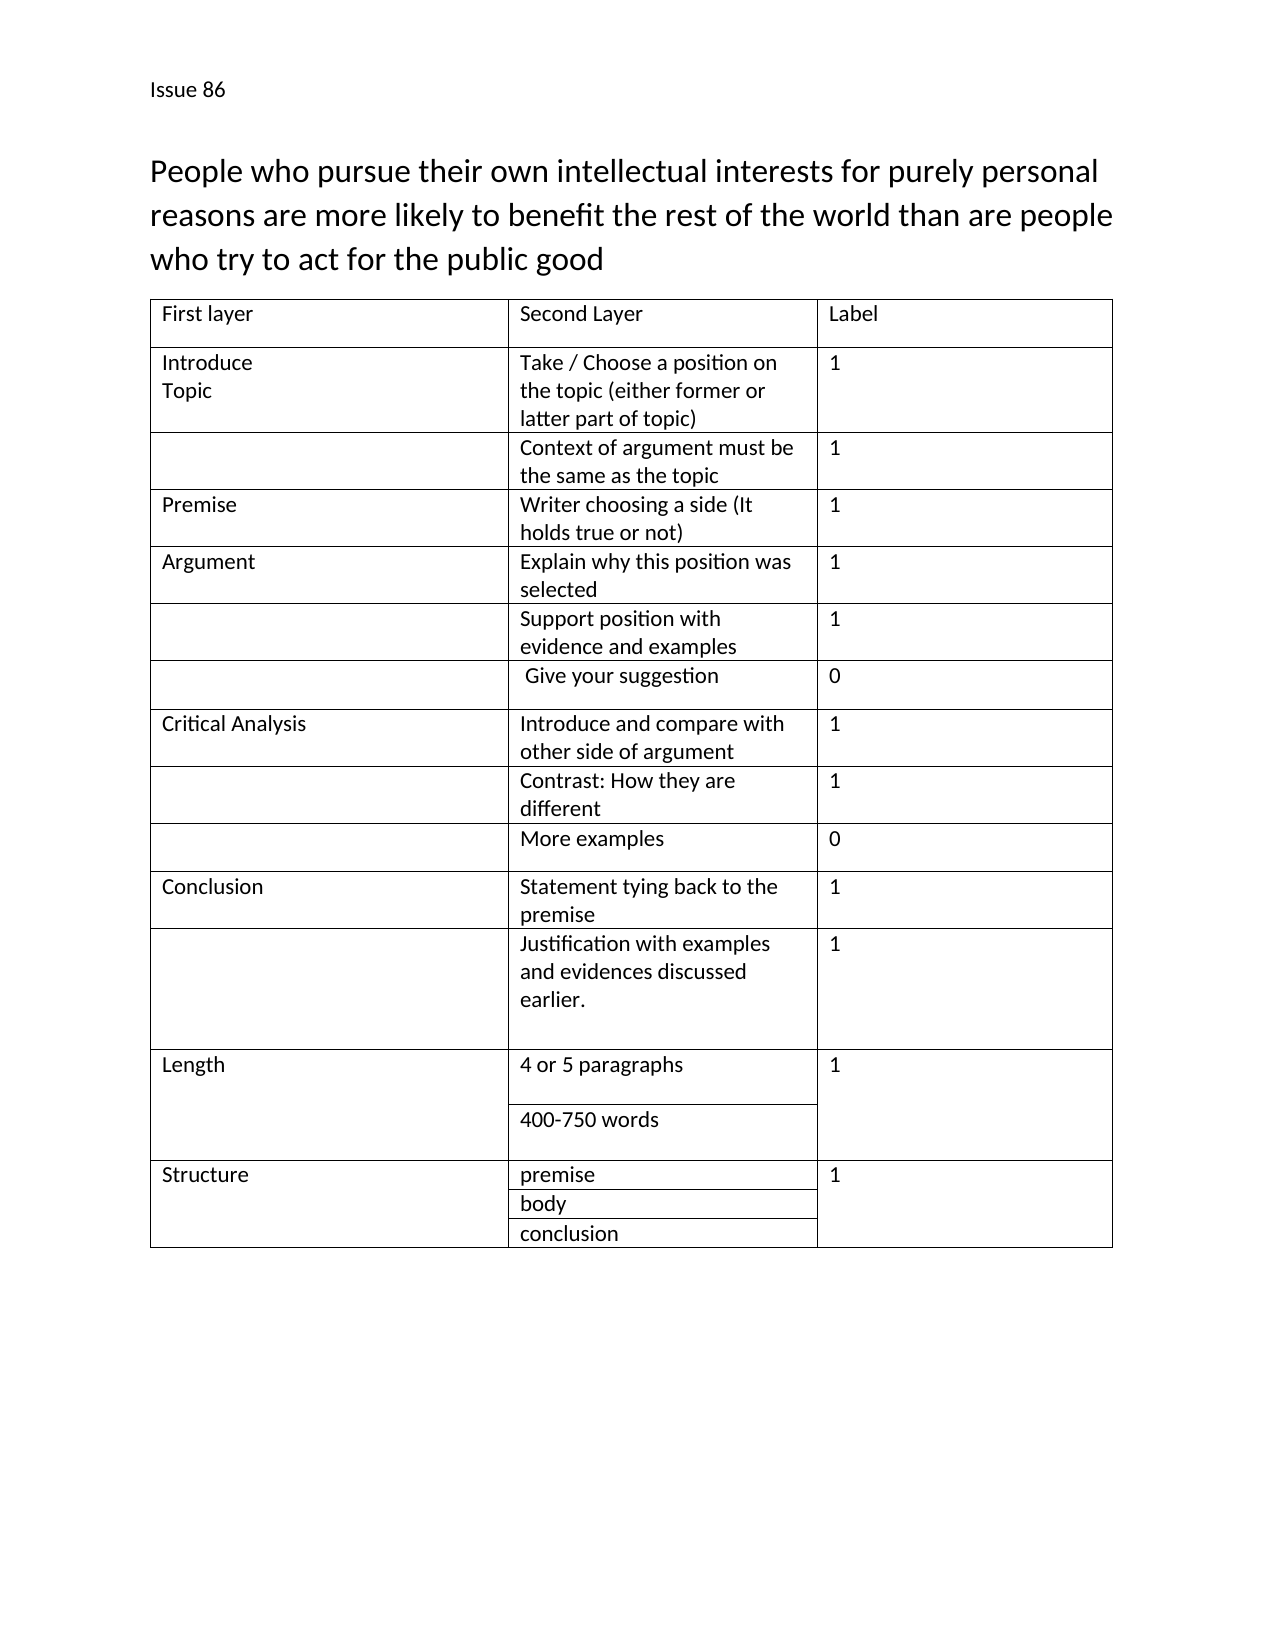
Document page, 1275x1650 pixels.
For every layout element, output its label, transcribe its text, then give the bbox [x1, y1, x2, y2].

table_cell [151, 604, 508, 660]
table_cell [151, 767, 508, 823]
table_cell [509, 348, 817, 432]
text People who pursue their own intellectual interests for purely personal reasons are more likely to benefit the rest of the world than are people who try to act for the public good [150, 150, 1125, 279]
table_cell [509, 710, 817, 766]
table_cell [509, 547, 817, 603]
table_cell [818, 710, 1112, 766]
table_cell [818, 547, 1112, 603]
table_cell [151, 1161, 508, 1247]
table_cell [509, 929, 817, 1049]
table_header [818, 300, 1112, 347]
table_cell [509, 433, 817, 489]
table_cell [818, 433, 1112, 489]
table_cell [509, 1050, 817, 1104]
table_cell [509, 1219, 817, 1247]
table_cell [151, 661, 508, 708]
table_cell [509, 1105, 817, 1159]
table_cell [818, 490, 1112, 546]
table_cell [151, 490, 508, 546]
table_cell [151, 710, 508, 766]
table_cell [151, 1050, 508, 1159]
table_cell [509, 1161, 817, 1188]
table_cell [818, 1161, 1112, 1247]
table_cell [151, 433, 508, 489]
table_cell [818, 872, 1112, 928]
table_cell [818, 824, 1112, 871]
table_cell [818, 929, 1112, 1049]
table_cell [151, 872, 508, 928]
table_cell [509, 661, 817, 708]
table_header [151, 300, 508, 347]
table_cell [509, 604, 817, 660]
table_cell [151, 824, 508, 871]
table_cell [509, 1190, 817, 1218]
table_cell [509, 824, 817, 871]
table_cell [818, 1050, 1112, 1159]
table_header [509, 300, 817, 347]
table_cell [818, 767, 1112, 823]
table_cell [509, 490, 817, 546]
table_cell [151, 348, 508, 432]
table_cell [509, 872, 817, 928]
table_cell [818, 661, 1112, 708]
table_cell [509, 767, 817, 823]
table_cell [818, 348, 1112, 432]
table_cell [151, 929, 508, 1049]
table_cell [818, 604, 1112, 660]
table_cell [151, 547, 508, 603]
